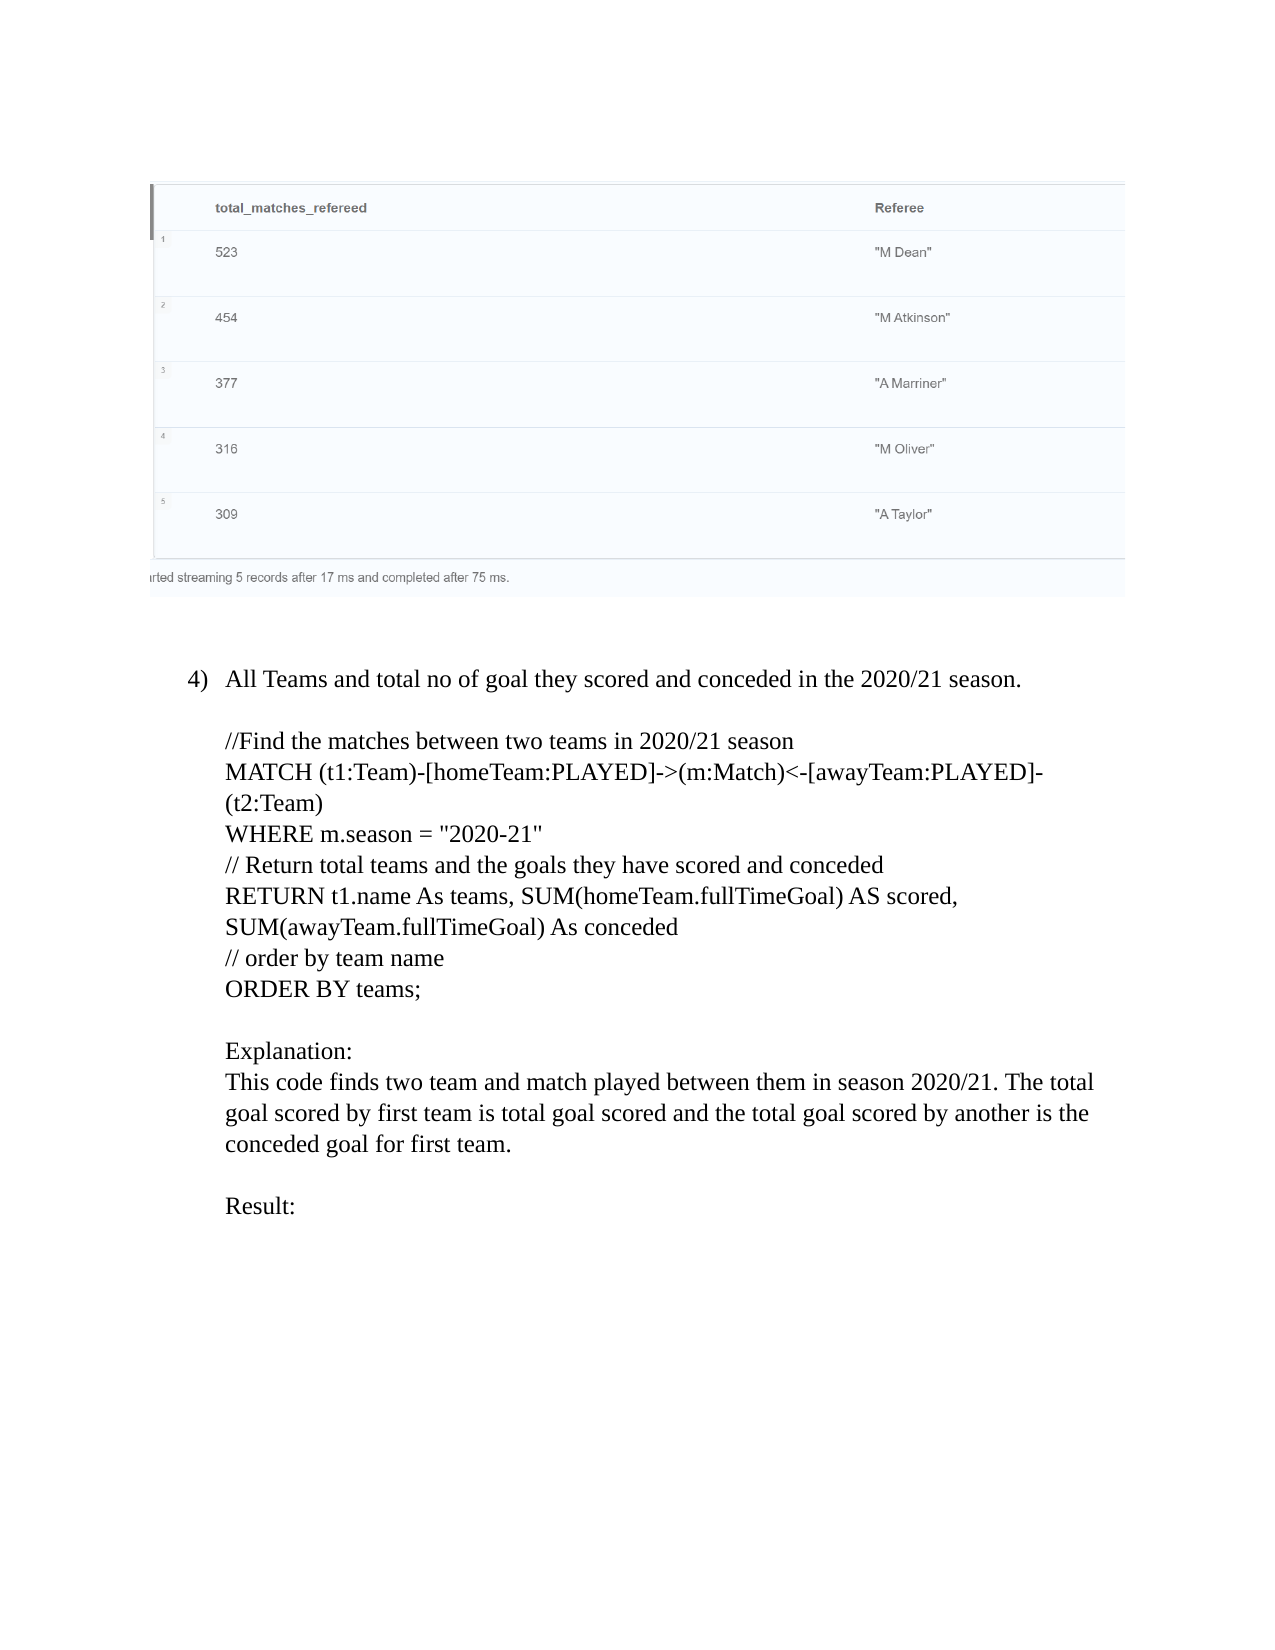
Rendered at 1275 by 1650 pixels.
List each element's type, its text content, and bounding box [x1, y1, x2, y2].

list Explanation: [225, 1036, 1125, 1065]
list All Teams and total no of goal they scored and conceded in the 2020/21 season. [187, 664, 1125, 692]
list MATCH (t1:Team)-[homeTeam:PLAYED]->(m:Match)<-[awayTeam:PLAYED]-(t2:Team) [225, 757, 1125, 817]
list This code finds two team and match played between them in season 2020/21. The total goal scored by first team is total goal scored and the total goal scored by another is the conceded goal for first team. [225, 1067, 1125, 1158]
list ORDER BY teams; [225, 974, 1125, 1003]
picture [150, 180, 1125, 597]
list Result: [225, 1191, 1125, 1220]
list // Return total teams and the goals they have scored and conceded [225, 850, 1125, 879]
list // order by team name [225, 943, 1125, 972]
list RETURN t1.name As teams, SUM(homeTeam.fullTimeGoal) AS scored, SUM(awayTeam.fullTimeGoal) As conceded [225, 881, 1125, 941]
list WHERE m.season = "2020-21" [225, 819, 1125, 848]
list //Find the matches between two teams in 2020/21 season [225, 726, 1125, 754]
